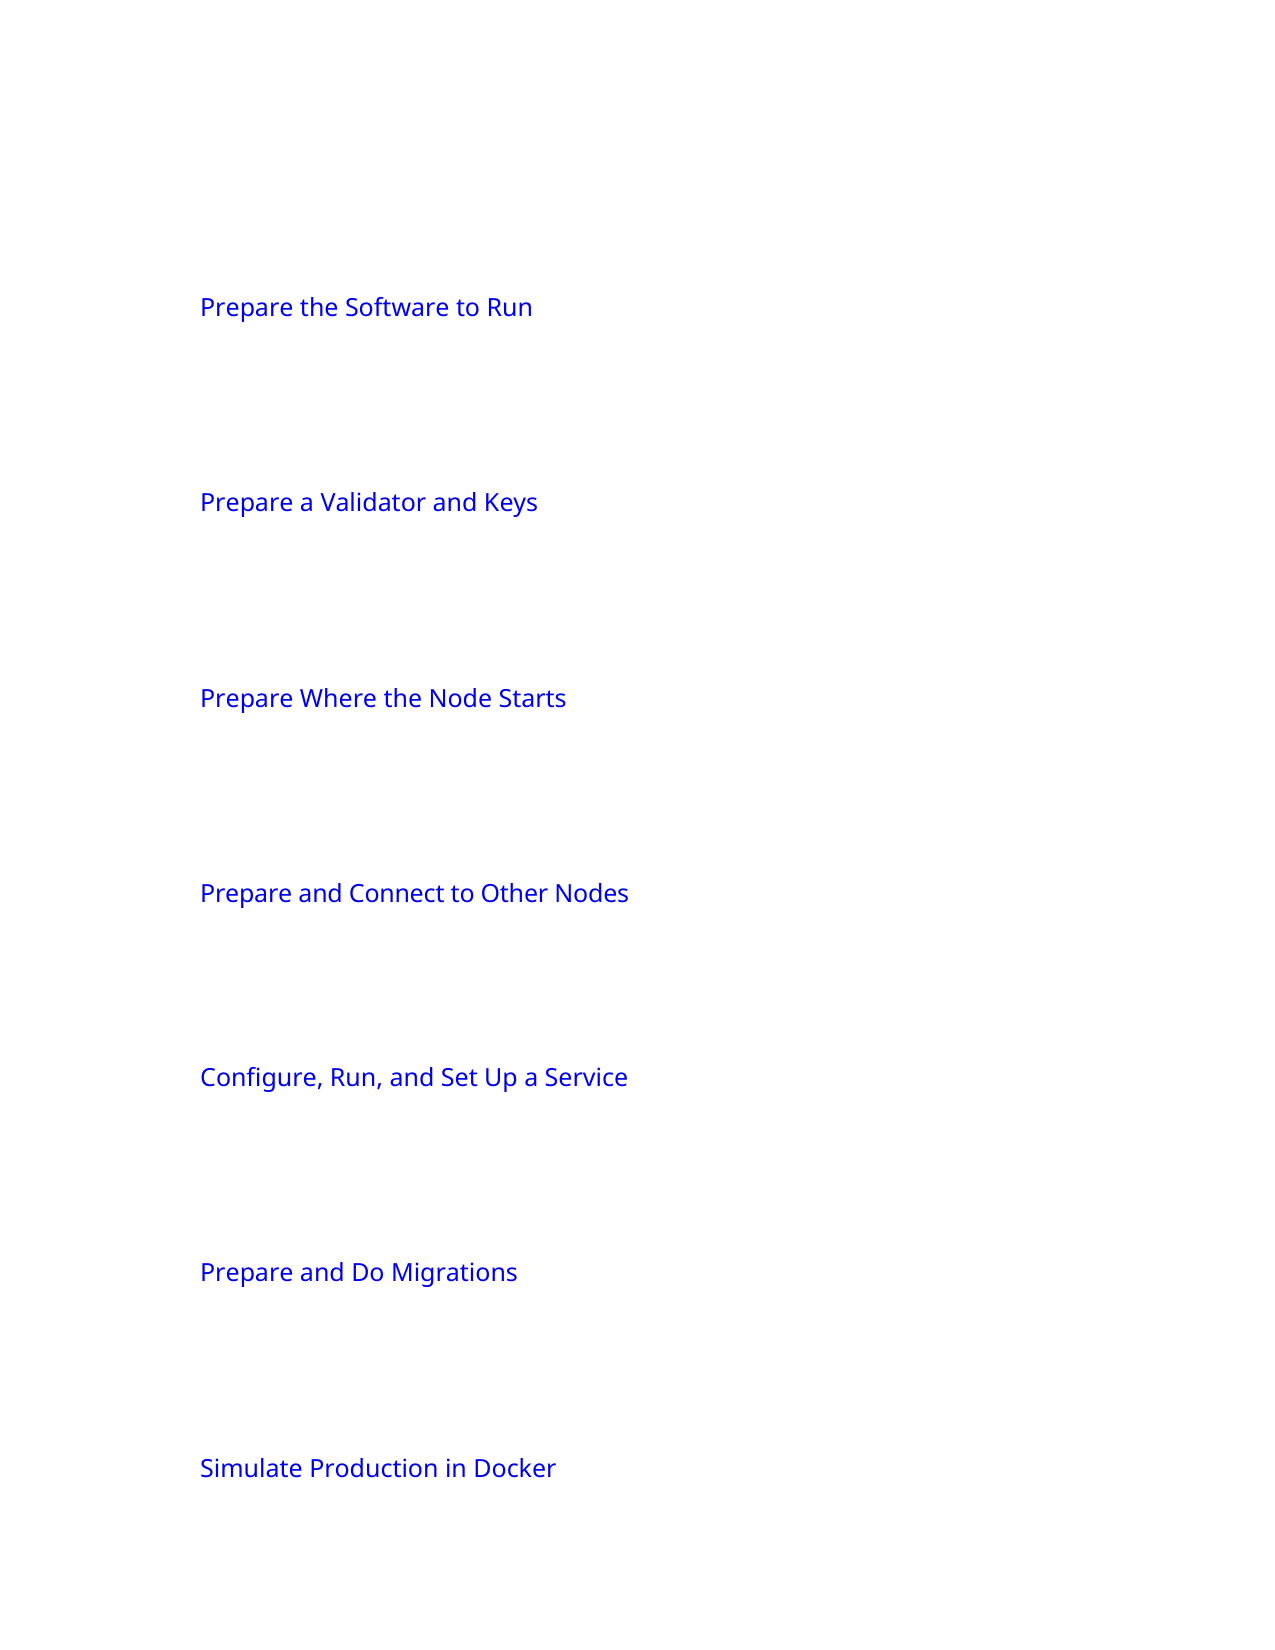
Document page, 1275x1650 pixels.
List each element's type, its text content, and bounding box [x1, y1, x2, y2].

text Prepare and Do Migrations [150, 1255, 1037, 1289]
text Configure, Run, and Set Up a Service [150, 1060, 1037, 1094]
text Prepare Where the Node Starts [150, 680, 1037, 714]
text Prepare a Validator and Keys [150, 485, 1037, 519]
text Simulate Production in Docker [150, 1451, 1037, 1484]
text Prepare the Software to Run [150, 289, 1037, 324]
text Prepare and Connect to Other Nodes [150, 876, 1037, 910]
